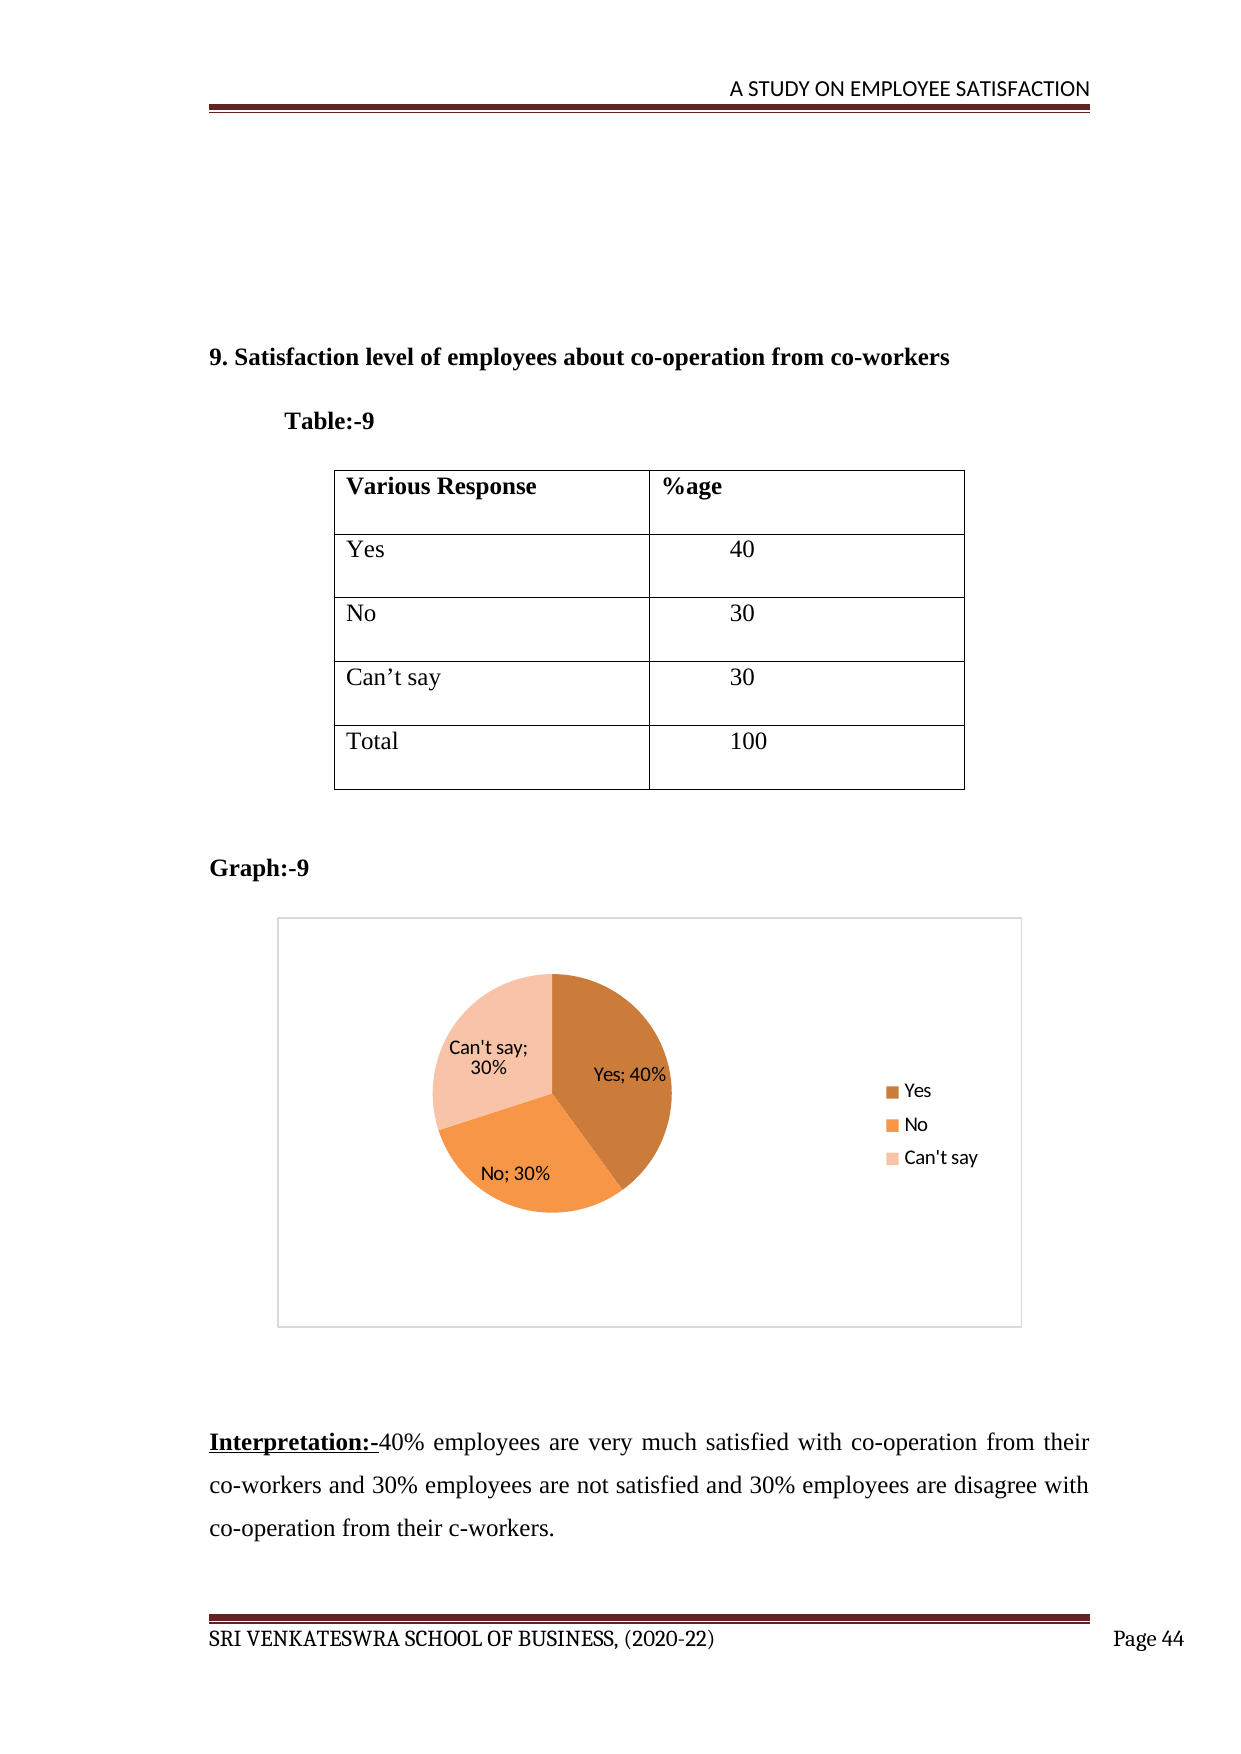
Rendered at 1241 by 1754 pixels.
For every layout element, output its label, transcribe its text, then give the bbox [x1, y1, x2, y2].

table_cell 30 [650, 598, 964, 661]
table_cell Total [335, 726, 649, 788]
table_header Various Response [335, 471, 649, 533]
table_cell 30 [650, 662, 964, 725]
table_cell 40 [650, 535, 964, 597]
table_cell Can’t say [335, 662, 649, 725]
table_header %age [650, 471, 964, 533]
table_cell Yes [335, 535, 649, 597]
table_cell 100 [650, 726, 964, 788]
text 9. Satisfaction level of employees about co-operation from co-workers [209, 342, 1090, 371]
table_cell No [335, 598, 649, 661]
text Graph:-9 [209, 853, 1090, 882]
text Table:-9 [209, 406, 1090, 434]
text Interpretation:-40% employees are very much satisfied with co-operation from their co-workers and 30% employees are not satisfied and 30% employees are disagree with co-operation from their c-workers. [209, 1427, 1090, 1542]
